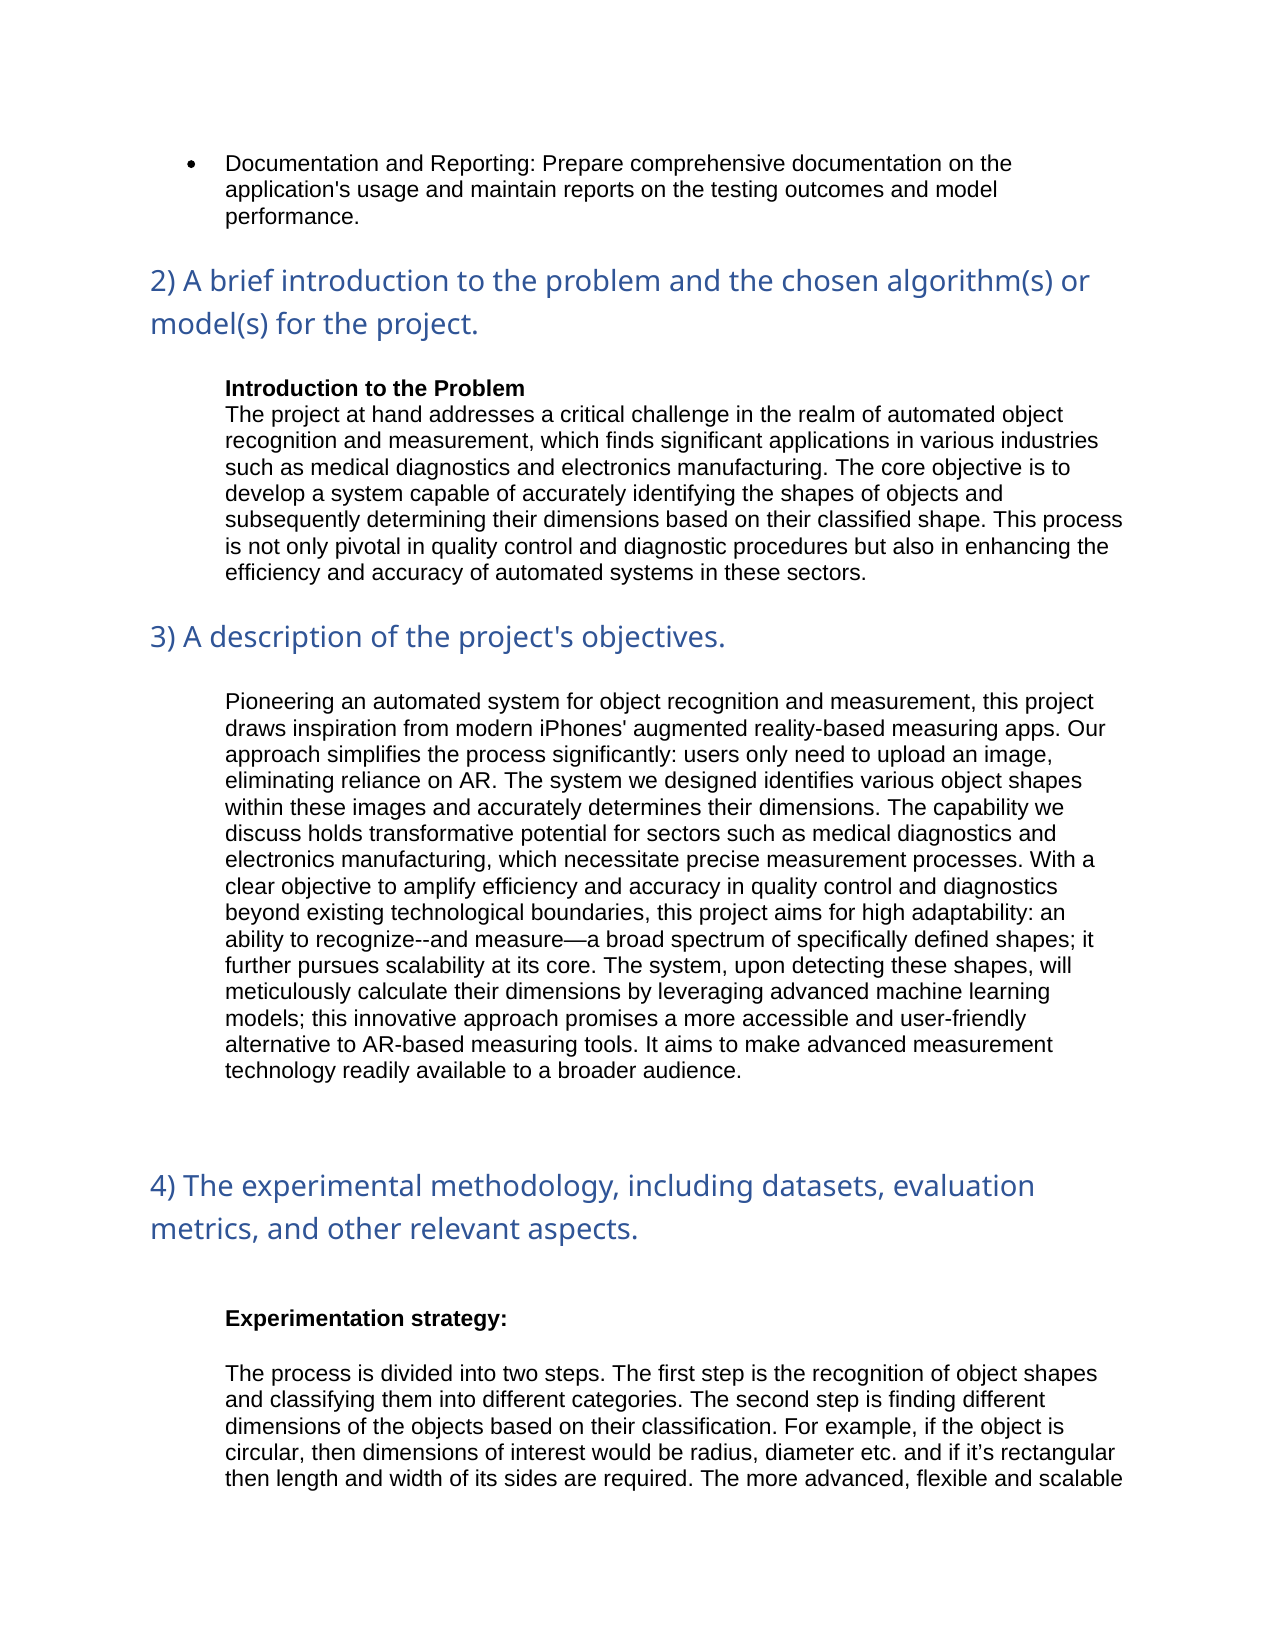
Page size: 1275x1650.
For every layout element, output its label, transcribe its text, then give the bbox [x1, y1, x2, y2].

subtitle 2) A brief introduction to the problem and the chosen algorithm(s) or model(s) for the project. [150, 260, 1125, 343]
text Pioneering an automated system for object recognition and measurement, this project draws inspiration from modern iPhones' augmented reality-based measuring apps. Our approach simplifies the process significantly: users only need to upload an image, eliminating reliance on AR. The system we designed identifies various object shapes within these images and accurately determines their dimensions. The capability we discuss holds transformative potential for sectors such as medical diagnostics and electronics manufacturing, which necessitate precise measurement processes. With a clear objective to amplify efficiency and accuracy in quality control and diagnostics beyond existing technological boundaries, this project aims for high adaptability: an ability to recognize--and measure—a broad spectrum of specifically defined shapes; it further pursues scalability at its core. The system, upon detecting these shapes, will meticulously calculate their dimensions by leveraging advanced machine learning models; this innovative approach promises a more accessible and user-friendly alternative to AR-based measuring tools. It aims to make advanced measurement technology readily available to a broader audience. [225, 688, 1125, 1084]
text Introduction to the Problem [150, 375, 1125, 401]
subtitle 4) The experimental methodology, including datasets, evaluation metrics, and other relevant aspects. [150, 1165, 1125, 1248]
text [225, 1360, 1125, 1492]
subtitle 3) A description of the project's objectives. [150, 617, 1125, 656]
list Documentation and Reporting: Prepare comprehensive documentation on the application's usage and maintain reports on the testing outcomes and model performance. [187, 150, 1125, 229]
text Experimentation strategy: [225, 1305, 1125, 1331]
text The project at hand addresses a critical challenge in the realm of automated object recognition and measurement, which finds significant applications in various industries such as medical diagnostics and electronics manufacturing. The core objective is to develop a system capable of accurately identifying the shapes of objects and subsequently determining their dimensions based on their classified shape. This process is not only pivotal in quality control and diagnostic procedures but also in enhancing the efficiency and accuracy of automated systems in these sectors. [225, 401, 1125, 586]
